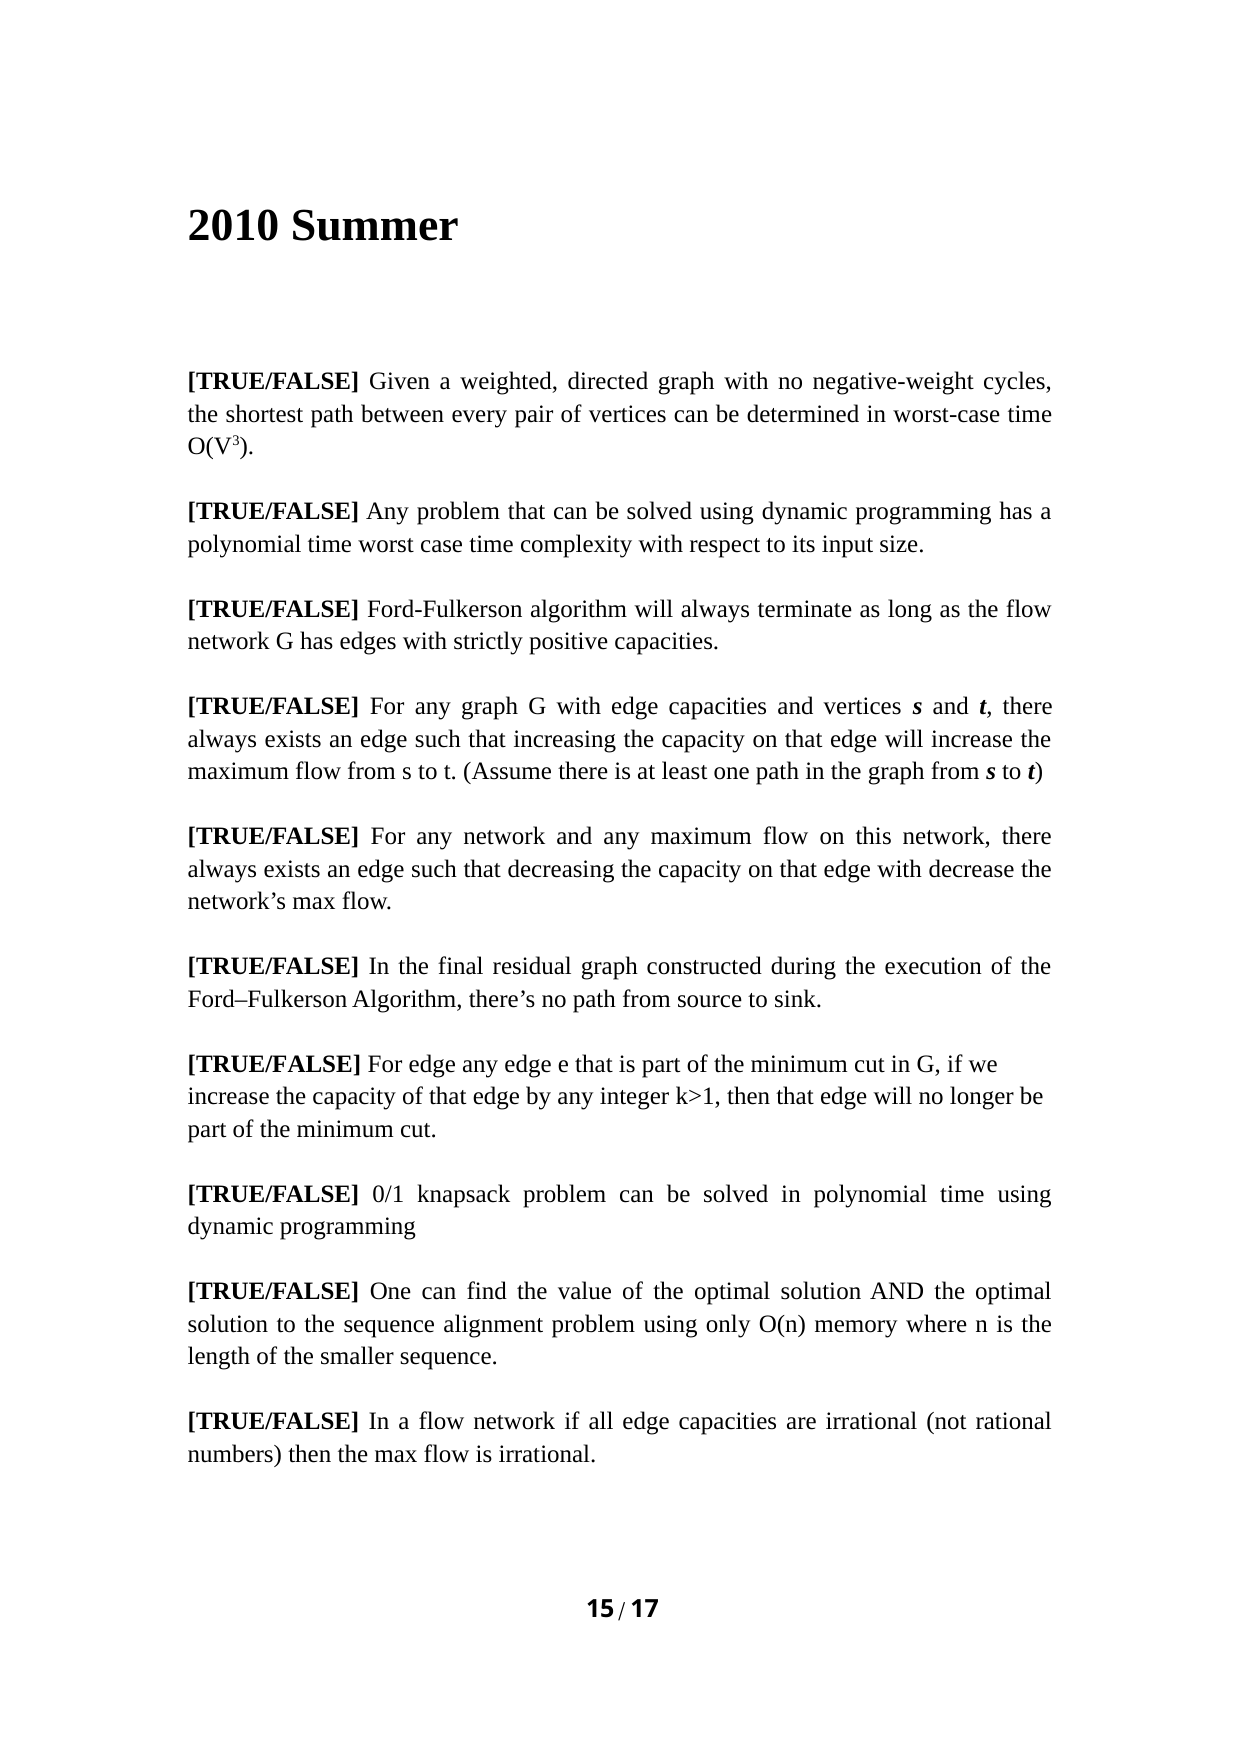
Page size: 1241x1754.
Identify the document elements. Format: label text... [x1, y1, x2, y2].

text [TRUE/FALSE] Given a weighted, directed graph with no negative-weight cycles, the shortest path between every pair of vertices can be determined in worst-case time O(V3). [187, 364, 1053, 462]
text [TRUE/FALSE] Ford-Fulkerson algorithm will always terminate as long as the flow network G has edges with strictly positive capacities. [187, 592, 1053, 657]
text [TRUE/FALSE] For any network and any maximum flow on this network, there always exists an edge such that decreasing the capacity on that edge with decrease the network’s max flow. [187, 819, 1053, 917]
text [TRUE/FALSE] For any graph G with edge capacities and vertices s and t, there always exists an edge such that increasing the capacity on that edge will increase the maximum flow from s to t. (Assume there is at least one path in the graph from s to t) [187, 689, 1053, 787]
text [TRUE/FALSE] In a flow network if all edge capacities are irrational (not rational numbers) then the max flow is irrational. [187, 1404, 1053, 1469]
text [TRUE/FALSE] For edge any edge e that is part of the minimum cut in G, if we increase the capacity of that edge by any integer k>1, then that edge will no longer be part of the minimum cut. [187, 1047, 1053, 1144]
text [TRUE/FALSE] One can find the value of the optimal solution AND the optimal solution to the sequence alignment problem using only O(n) memory where n is the length of the smaller sequence. [187, 1274, 1053, 1372]
subtitle 2010 Summer [187, 191, 1053, 256]
text [TRUE/FALSE] Any problem that can be solved using dynamic programming has a polynomial time worst case time complexity with respect to its input size. [187, 494, 1053, 559]
text [TRUE/FALSE] In the final residual graph constructed during the execution of the Ford–Fulkerson Algorithm, there’s no path from source to sink. [187, 949, 1053, 1014]
text [TRUE/FALSE] 0/1 knapsack problem can be solved in polynomial time using dynamic programming [187, 1177, 1053, 1242]
